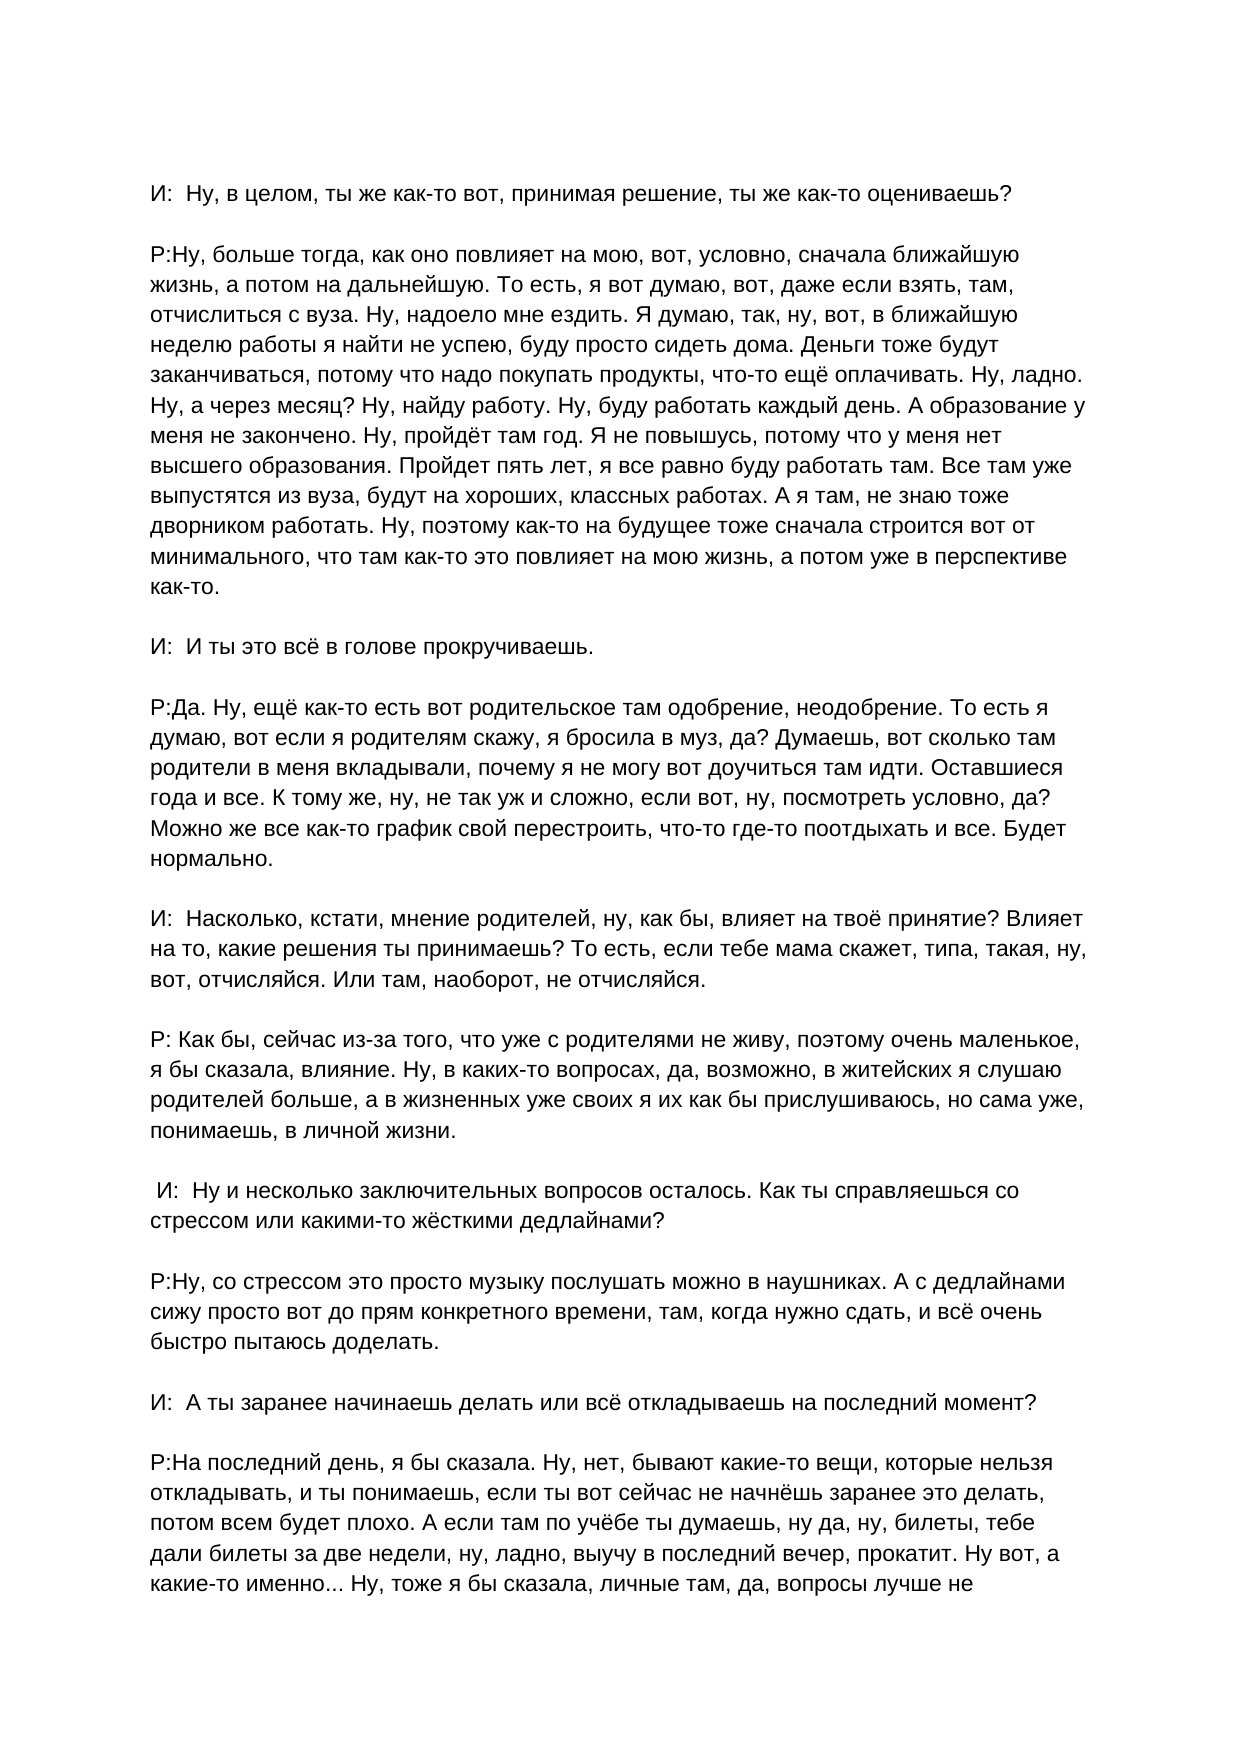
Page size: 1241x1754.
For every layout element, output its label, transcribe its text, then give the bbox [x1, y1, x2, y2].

text И: Насколько, кстати, мнение родителей, ну, как бы, влияет на твоё принятие? Влияет на то, какие решения ты принимаешь? То есть, если тебе мама скажет, типа, такая, ну, вот, отчисляйся. Или там, наоборот, не отчисляйся. [150, 905, 1090, 992]
text Р:Ну, больше тогда, как оно повлияет на мою, вот, условно, сначала ближайшую жизнь, а потом на дальнейшую. То есть, я вот думаю, вот, даже если взять, там, отчислиться с вуза. Ну, надоело мне ездить. Я думаю, так, ну, вот, в ближайшую неделю работы я найти не успею, буду просто сидеть дома. Деньги тоже будут заканчиваться, потому что надо покупать продукты, что-то ещё оплачивать. Ну, ладно. Ну, а через месяц? Ну, найду работу. Ну, буду работать каждый день. А образование у меня не закончено. Ну, пройдёт там год. Я не повышусь, потому что у меня нет высшего образования. Пройдет пять лет, я все равно буду работать там. Все там уже выпустятся из вуза, будут на хороших, классных работах. А я там, не знаю тоже дворником работать. Ну, поэтому как-то на будущее тоже сначала строится вот от минимального, что там как-то это повлияет на мою жизнь, а потом уже в перспективе как-то. [150, 241, 1090, 599]
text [150, 1449, 1090, 1596]
text Р:Да. Ну, ещё как-то есть вот родительское там одобрение, неодобрение. То есть я думаю, вот если я родителям скажу, я бросила в муз, да? Думаешь, вот сколько там родители в меня вкладывали, почему я не могу вот доучиться там идти. Оставшиеся года и все. К тому же, ну, не так уж и сложно, если вот, ну, посмотреть условно, да? Можно же все как-то график свой перестроить, что-то где-то поотдыхать и все. Будет нормально. [150, 694, 1090, 871]
text И: И ты это всё в голове прокручиваешь. [150, 633, 1090, 660]
text И: А ты заранее начинаешь делать или всё откладываешь на последний момент? [150, 1388, 1090, 1415]
text И: Ну, в целом, ты же как-то вот, принимая решение, ты же как-то оцениваешь? [150, 180, 1090, 207]
text И: Ну и несколько заключительных вопросов осталось. Как ты справляешься со стрессом или какими-то жёсткими дедлайнами? [150, 1177, 1090, 1234]
text Р: Как бы, сейчас из-за того, что уже с родителями не живу, поэтому очень маленькое, я бы сказала, влияние. Ну, в каких-то вопросах, да, возможно, в житейских я слушаю родителей больше, а в жизненных уже своих я их как бы прислушиваюсь, но сама уже, понимаешь, в личной жизни. [150, 1026, 1090, 1143]
text Р:Ну, со стрессом это просто музыку послушать можно в наушниках. А с дедлайнами сижу просто вот до прям конкретного времени, там, когда нужно сдать, и всё очень быстро пытаюсь доделать. [150, 1268, 1090, 1354]
